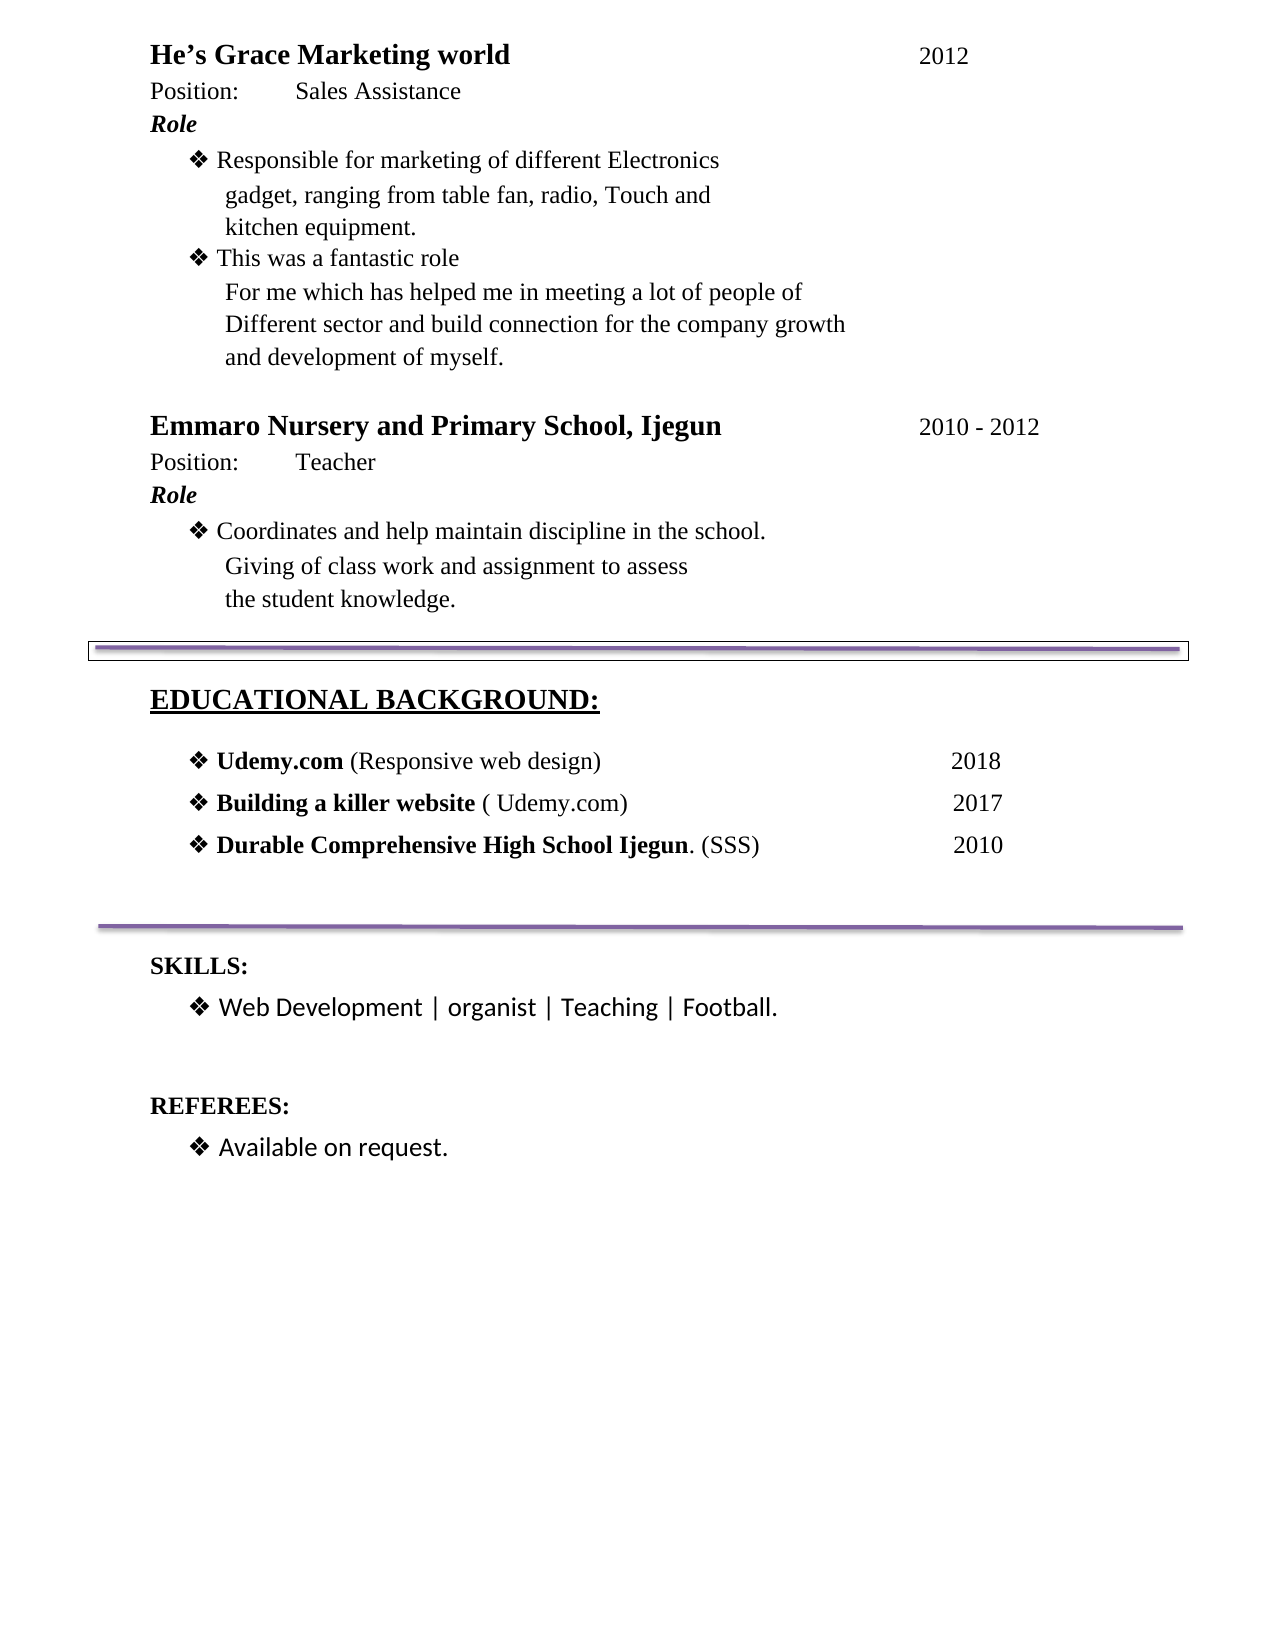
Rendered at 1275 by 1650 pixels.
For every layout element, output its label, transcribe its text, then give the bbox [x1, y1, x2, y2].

text EDUCATIONAL BACKGROUND: [150, 683, 1096, 714]
text For me which has helped me in meeting a lot of people of Different sector and build connection for the company growth and development of myself. [225, 277, 850, 371]
text ❖ This was a fantastic role [187, 245, 1096, 272]
text Position: Sales Assistance [150, 76, 1096, 104]
text ❖ Responsible for marketing of different Electronics gadget, ranging from table fan, radio, Touch and kitchen equipment. [187, 142, 721, 241]
text Emmaro Nursery and Primary School, Ijegun 2010 - 2012 [150, 408, 1096, 442]
text Role [150, 480, 1096, 508]
text REFEREES: [150, 1091, 1096, 1119]
text ❖ Udemy.com (Responsive web design) 2018 [187, 743, 1096, 777]
picture [91, 920, 1192, 940]
text ❖ Durable Comprehensive High School Ijegun. (SSS) 2010 [187, 826, 1096, 860]
picture [89, 642, 1188, 660]
text Position: Teacher [150, 447, 1096, 476]
text ❖ Available on request. [187, 1127, 1096, 1164]
text Role [150, 109, 1096, 138]
text ❖ Web Development | organist | Teaching | Football. [187, 987, 1096, 1024]
text ❖ Building a killer website ( Udemy.com) 2017 [187, 784, 1096, 819]
text SKILLS: [150, 951, 1096, 980]
text He’s Grace Marketing world 2012 [150, 37, 1096, 71]
text ❖ Coordinates and help maintain discipline in the school. [187, 512, 1096, 547]
text Giving of class work and assignment to assess the student knowledge. [225, 551, 692, 612]
